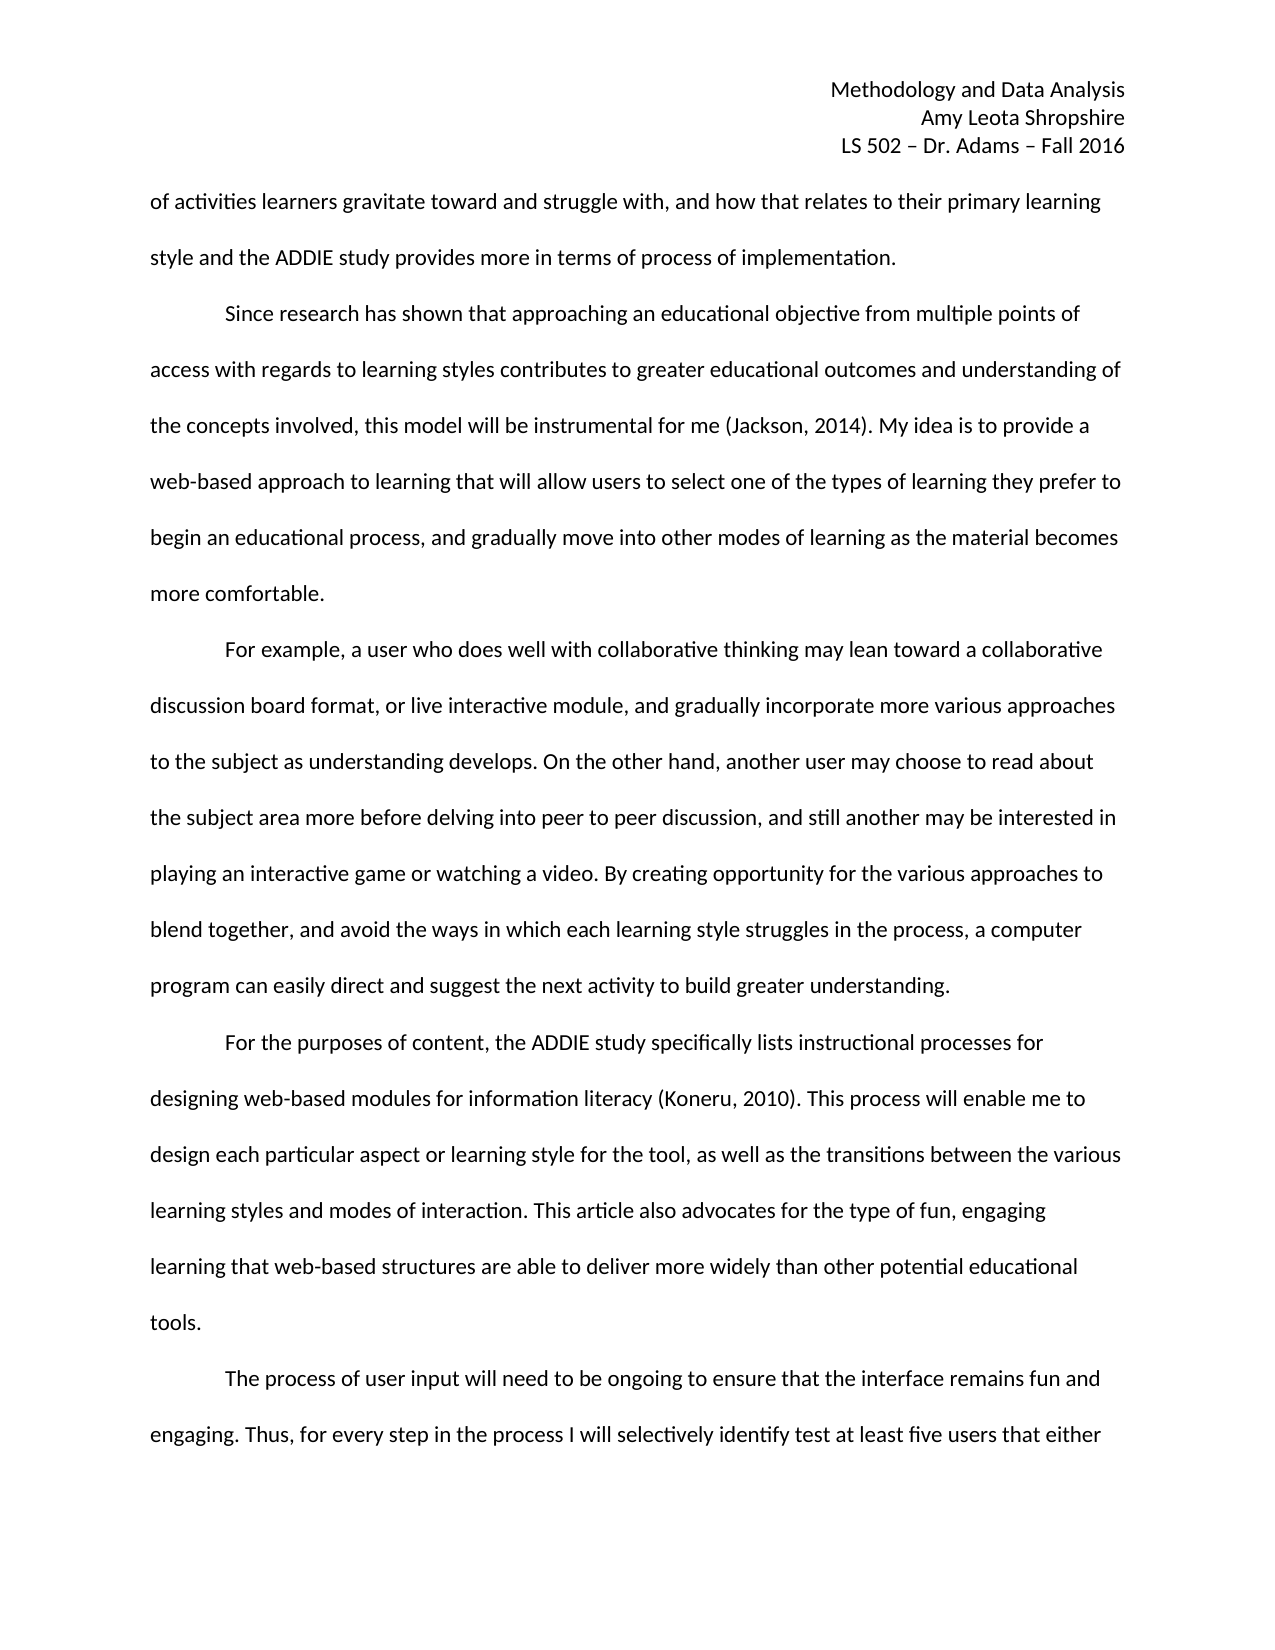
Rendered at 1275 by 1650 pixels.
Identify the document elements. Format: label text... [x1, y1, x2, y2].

text For the purposes of content, the ADDIE study specifically lists instructional processes for designing web-based modules for information literacy (Koneru, 2010). This process will enable me to design each particular aspect or learning style for the tool, as well as the transitions between the various learning styles and modes of interaction. This article also advocates for the type of fun, engaging learning that web-based structures are able to deliver more widely than other potential educational tools. [150, 1028, 1125, 1336]
text For example, a user who does well with collaborative thinking may lean toward a collaborative discussion board format, or live interactive module, and gradually incorporate more various approaches to the subject as understanding develops. On the other hand, another user may choose to read about the subject area more before delving into peer to peer discussion, and still another may be interested in playing an interactive game or watching a video. By creating opportunity for the various approaches to blend together, and avoid the ways in which each learning style struggles in the process, a computer program can easily direct and suggest the next activity to build greater understanding. [150, 635, 1125, 1000]
